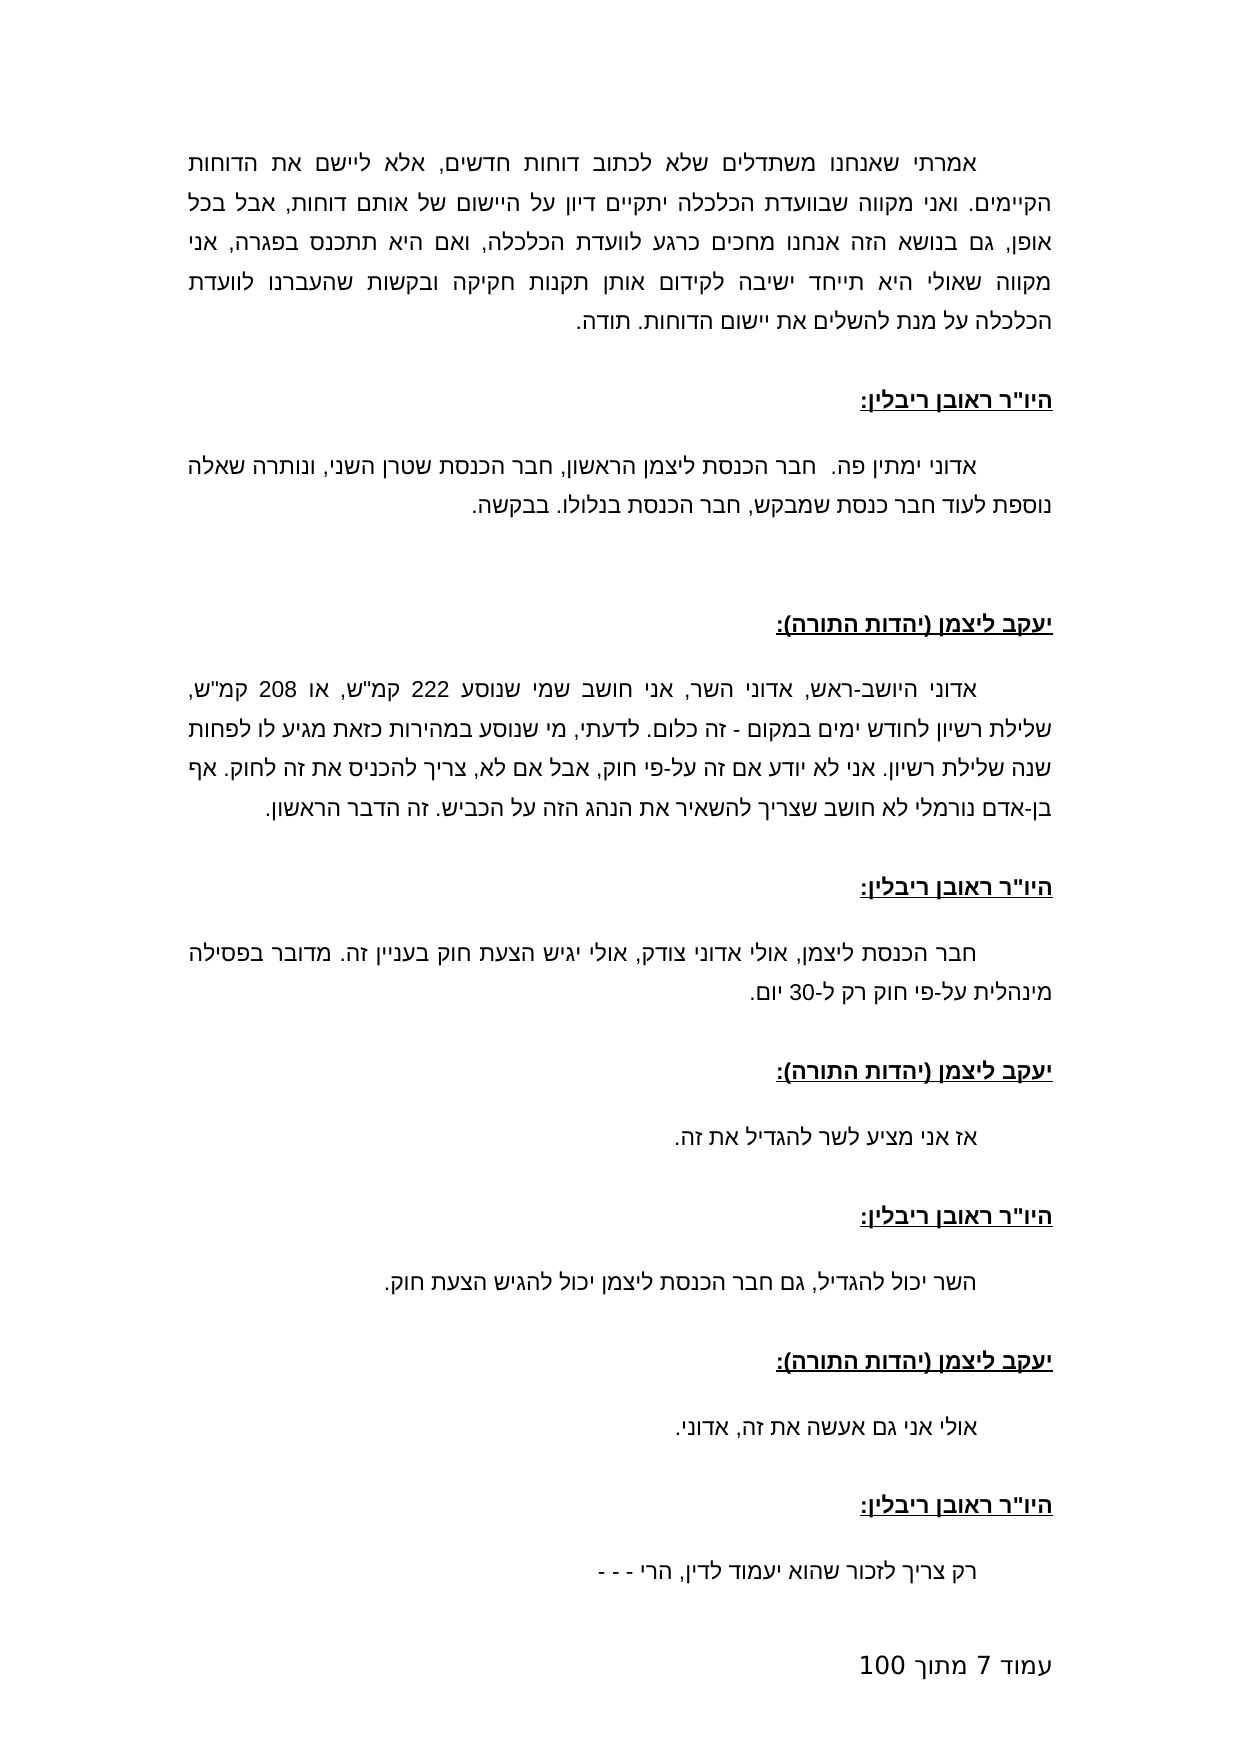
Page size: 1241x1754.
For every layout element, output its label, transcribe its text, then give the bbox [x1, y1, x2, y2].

text היו"ר ראובן ריבלין: [187, 874, 1053, 900]
text אז אני מציע לשר להגדיל את זה. [187, 1124, 1053, 1150]
text יעקב ליצמן (יהדות התורה): [187, 1348, 1053, 1374]
text יעקב ליצמן (יהדות התורה): [187, 611, 1053, 637]
text אמרתי שאנחנו משתדלים שלא לכתוב דוחות חדשים, אלא ליישם את הדוחות הקיימים. ואני מקווה שבוועדת הכלכלה יתקיים דיון על היישום של אותם דוחות, אבל בכל אופן, גם בנושא הזה אנחנו מחכים כרגע לוועדת הכלכלה, ואם היא תתכנס בפגרה, אני מקווה שאולי היא תייחד ישיבה לקידום אותן תקנות חקיקה ובקשות שהעברנו לוועדת הכלכלה על מנת להשלים את יישום הדוחות. תודה. [187, 150, 1053, 334]
text אדוני היושב-ראש, אדוני השר, אני חושב שמי שנוסע 222 קמ"ש, או 208 קמ"ש, שלילת רשיון לחודש ימים במקום - זה כלום. לדעתי, מי שנוסע במהירות כזאת מגיע לו לפחות שנה שלילת רשיון. אני לא יודע אם זה על-פי חוק, אבל אם לא, צריך להכניס את זה לחוק. אף בן-אדם נורמלי לא חושב שצריך להשאיר את הנהג הזה על הכביש. זה הדבר הראשון. [187, 676, 1053, 821]
text השר יכול להגדיל, גם חבר הכנסת ליצמן יכול להגיש הצעת חוק. [187, 1269, 1053, 1295]
text אדוני ימתין פה. חבר הכנסת ליצמן הראשון, חבר הכנסת שטרן השני, ונותרה שאלה נוספת לעוד חבר כנסת שמבקש, חבר הכנסת בנלולו. בבקשה. [187, 453, 1053, 518]
text היו"ר ראובן ריבלין: [187, 1492, 1053, 1519]
text יעקב ליצמן (יהדות התורה): [187, 1058, 1053, 1084]
text היו"ר ראובן ריבלין: [187, 387, 1053, 413]
text חבר הכנסת ליצמן, אולי אדוני צודק, אולי יגיש הצעת חוק בעניין זה. מדובר בפסילה מינהלית על-פי חוק רק ל-30 יום. [187, 940, 1053, 1006]
text היו"ר ראובן ריבלין: [187, 1203, 1053, 1229]
text אולי אני גם אעשה את זה, אדוני. [187, 1413, 1053, 1440]
text רק צריך לזכור שהוא יעמוד לדין, הרי - - - [187, 1558, 1053, 1585]
